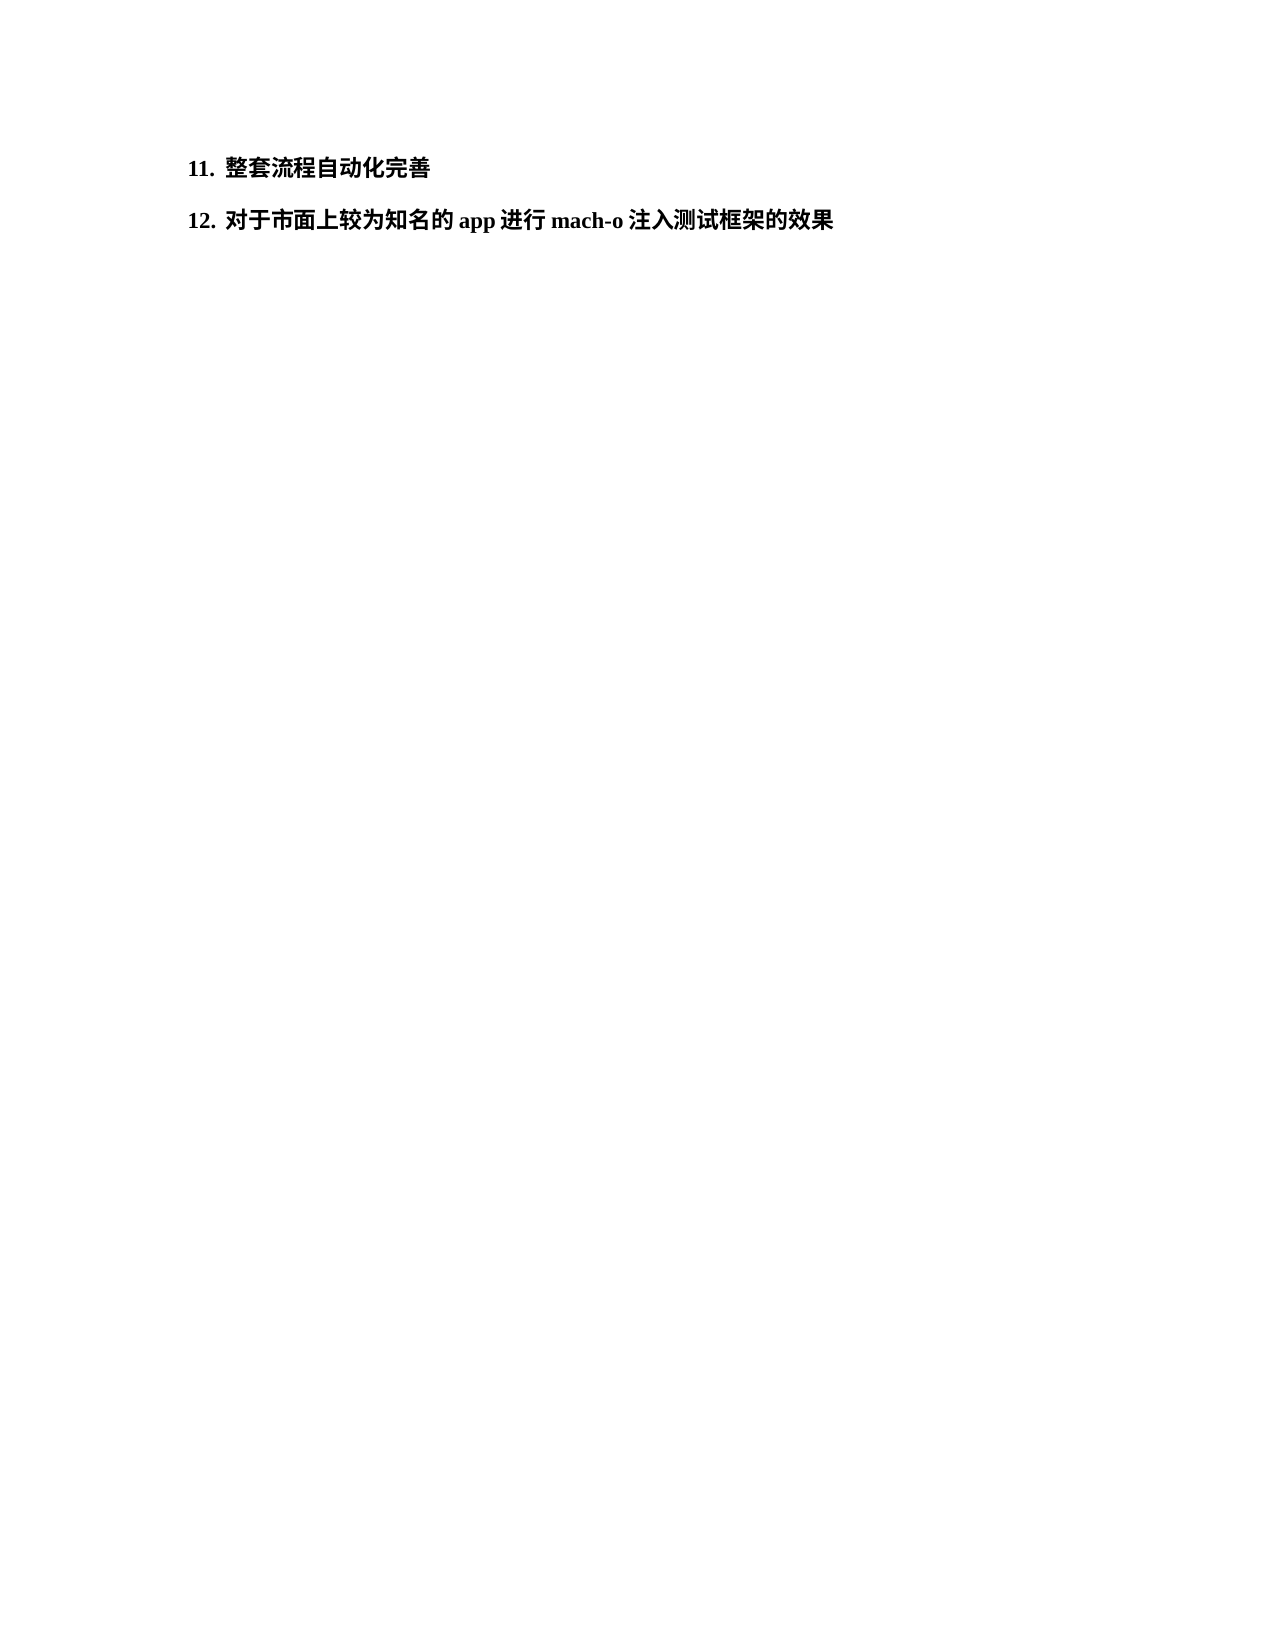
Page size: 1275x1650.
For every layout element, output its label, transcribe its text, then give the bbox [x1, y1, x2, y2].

list 对于市面上较为知名的app进行mach-o注入测试框架的效果 [187, 202, 1087, 235]
list 整套流程自动化完善 [187, 150, 1087, 183]
